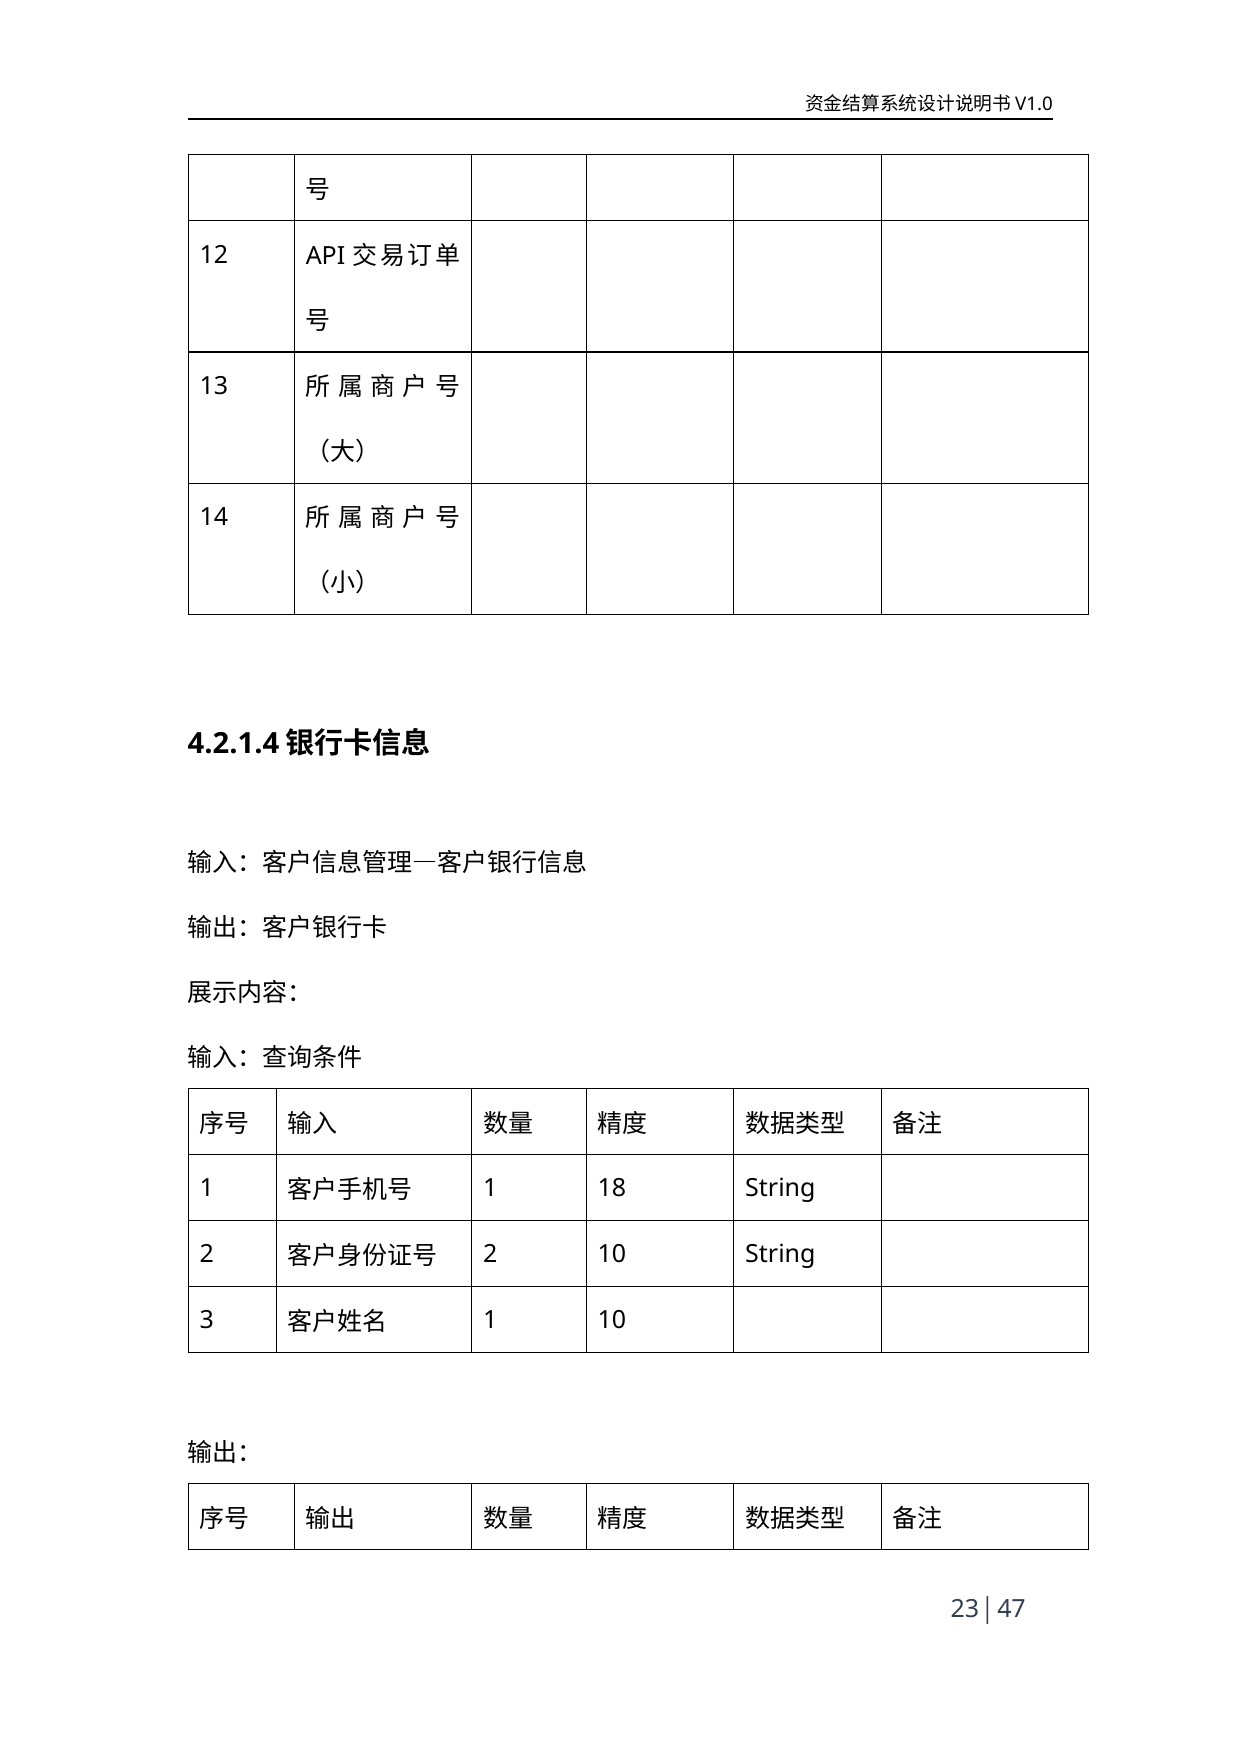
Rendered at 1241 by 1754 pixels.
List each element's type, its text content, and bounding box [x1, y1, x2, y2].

text 输出： [187, 1418, 1053, 1483]
table_header 序号 [189, 1089, 276, 1154]
table_header 精度 [587, 1089, 733, 1154]
table_cell API交易订单号 [295, 221, 471, 351]
table_cell 1 [472, 1287, 586, 1352]
table_cell [472, 484, 586, 613]
table_cell 11 [189, 155, 294, 220]
table_cell [587, 155, 733, 220]
table_cell [882, 155, 1088, 220]
table_cell [472, 221, 586, 351]
table_cell 14 [189, 484, 294, 613]
table_cell 客户手机号 [277, 1155, 471, 1220]
table_header 序号 [189, 1484, 294, 1549]
table_header 精度 [587, 1484, 733, 1549]
table_cell [734, 1287, 881, 1352]
table_header 数据类型 [734, 1089, 881, 1154]
table_cell [587, 484, 733, 613]
table_cell String [734, 1155, 881, 1220]
table_cell 18 [587, 1155, 733, 1220]
table_cell 10 [587, 1221, 733, 1286]
table_cell [882, 1155, 1088, 1220]
table_cell 客户姓名 [277, 1287, 471, 1352]
table_cell 1 [189, 1155, 276, 1220]
text 展示内容： [187, 958, 1053, 1023]
table_header 数据类型 [734, 1484, 881, 1549]
table_cell [472, 155, 586, 220]
table_cell 2 [472, 1221, 586, 1286]
table_cell 三方交易订单号 [295, 155, 471, 220]
table_cell [587, 353, 733, 482]
table_cell [882, 353, 1088, 482]
table_cell 客户身份证号 [277, 1221, 471, 1286]
table_header 备注 [882, 1089, 1088, 1154]
table_header 输入 [277, 1089, 471, 1154]
table_header 数量 [472, 1089, 586, 1154]
table_cell 1 [472, 1155, 586, 1220]
table_cell [882, 484, 1088, 613]
table_cell String [734, 1221, 881, 1286]
table_header 输出 [295, 1484, 471, 1549]
table_header 数量 [472, 1484, 586, 1549]
subtitle 4.2.1.4银行卡信息 [187, 709, 1053, 774]
table_cell [734, 484, 881, 613]
table_cell [882, 1221, 1088, 1286]
table_cell 所属商户号（大） [295, 353, 471, 482]
table_cell [734, 221, 881, 351]
table_cell 10 [587, 1287, 733, 1352]
text 输入：查询条件 [187, 1023, 1053, 1088]
table_cell 所属商户号（小） [295, 484, 471, 613]
table_cell 3 [189, 1287, 276, 1352]
table_cell [472, 353, 586, 482]
table_cell [882, 221, 1088, 351]
table_cell [734, 353, 881, 482]
text 输入：客户信息管理—客户银行信息 [187, 828, 1053, 893]
table_cell 12 [189, 221, 294, 351]
table_cell 2 [189, 1221, 276, 1286]
text 输出：客户银行卡 [187, 893, 1053, 958]
table_cell [734, 155, 881, 220]
table_cell 13 [189, 353, 294, 482]
table_header 备注 [882, 1484, 1088, 1549]
table_cell [587, 221, 733, 351]
table_cell [882, 1287, 1088, 1352]
